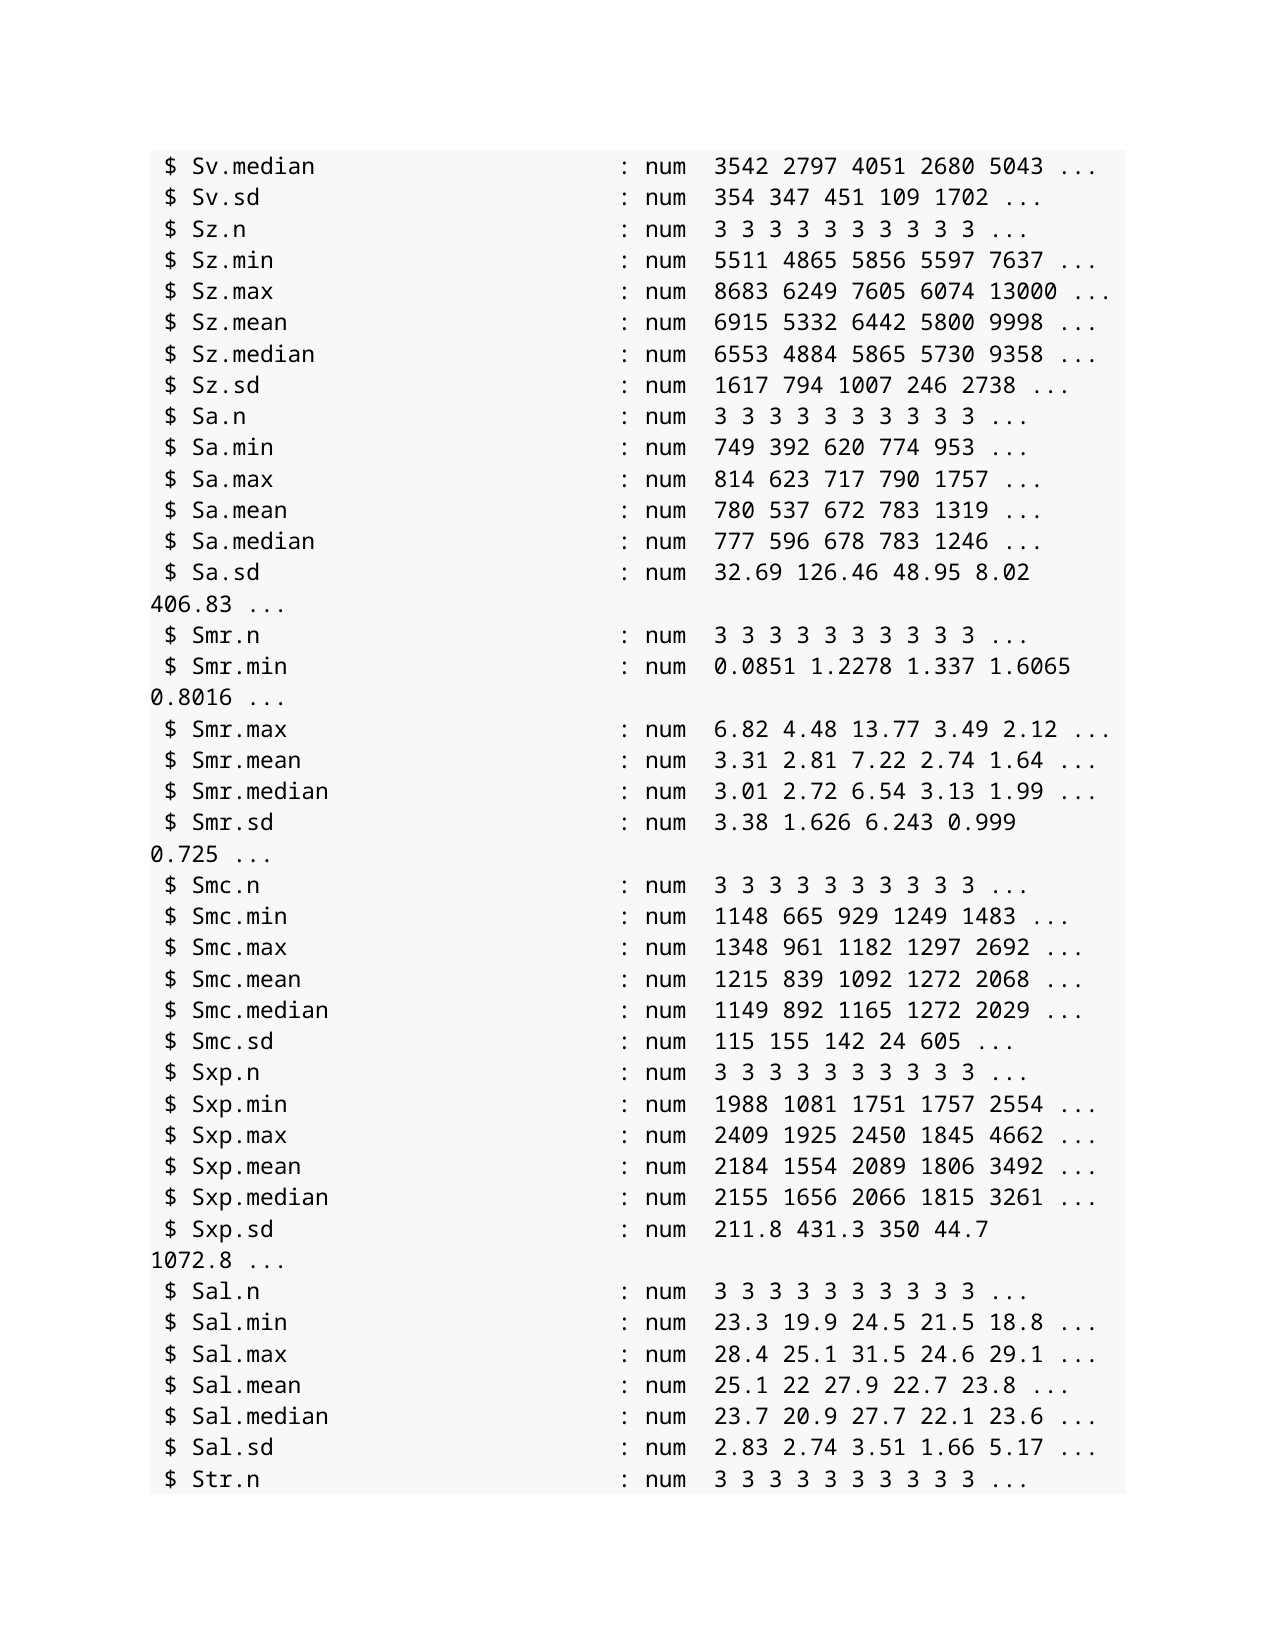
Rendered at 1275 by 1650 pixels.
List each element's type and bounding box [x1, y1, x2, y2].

text [150, 150, 1125, 1494]
